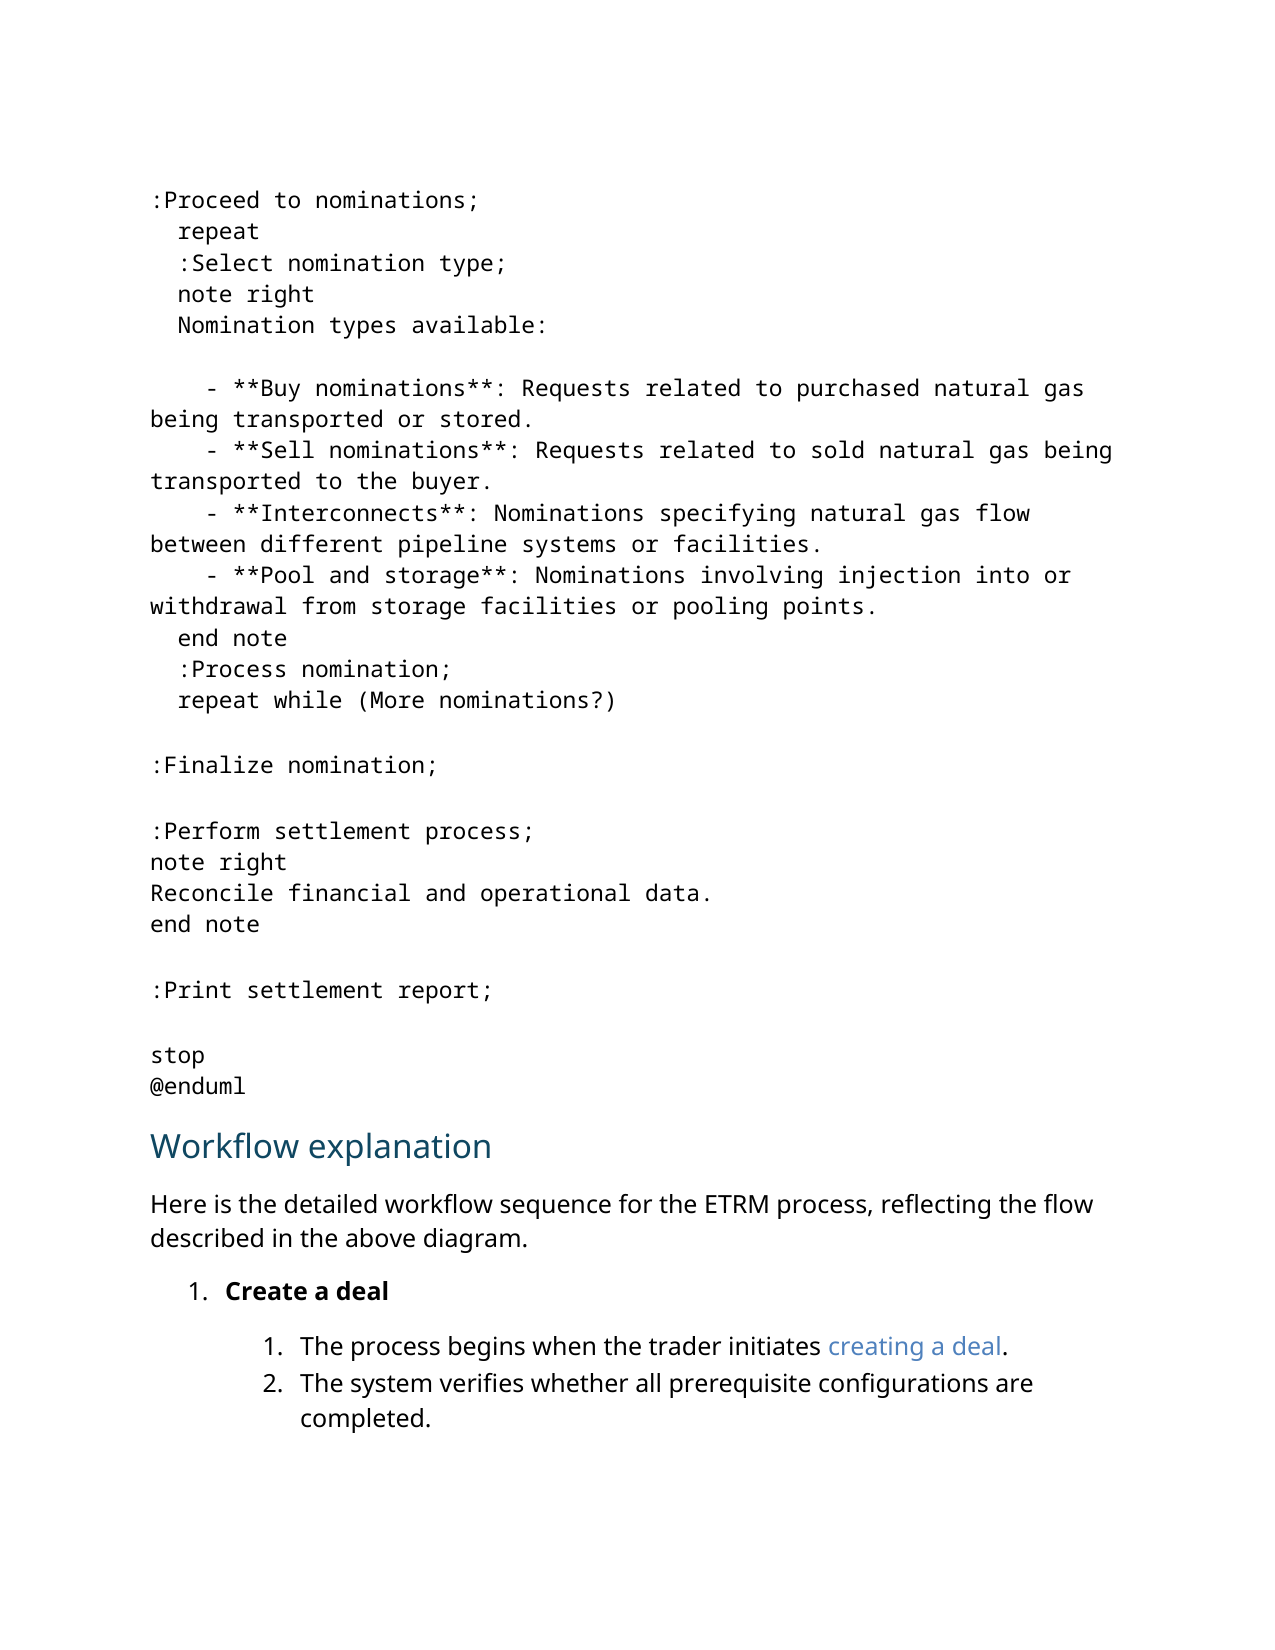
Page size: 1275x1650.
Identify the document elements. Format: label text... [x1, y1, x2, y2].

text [150, 150, 1125, 1102]
list Create a deal [187, 1273, 1125, 1307]
text Here is the detailed workflow sequence for the ETRM process, reflecting the flow described in the above diagram. [150, 1187, 1125, 1255]
list The system verifies whether all prerequisite configurations are completed. [262, 1366, 1125, 1434]
list The process begins when the trader initiates creating a deal. [262, 1328, 1125, 1362]
subtitle Workflow explanation [150, 1122, 1125, 1168]
